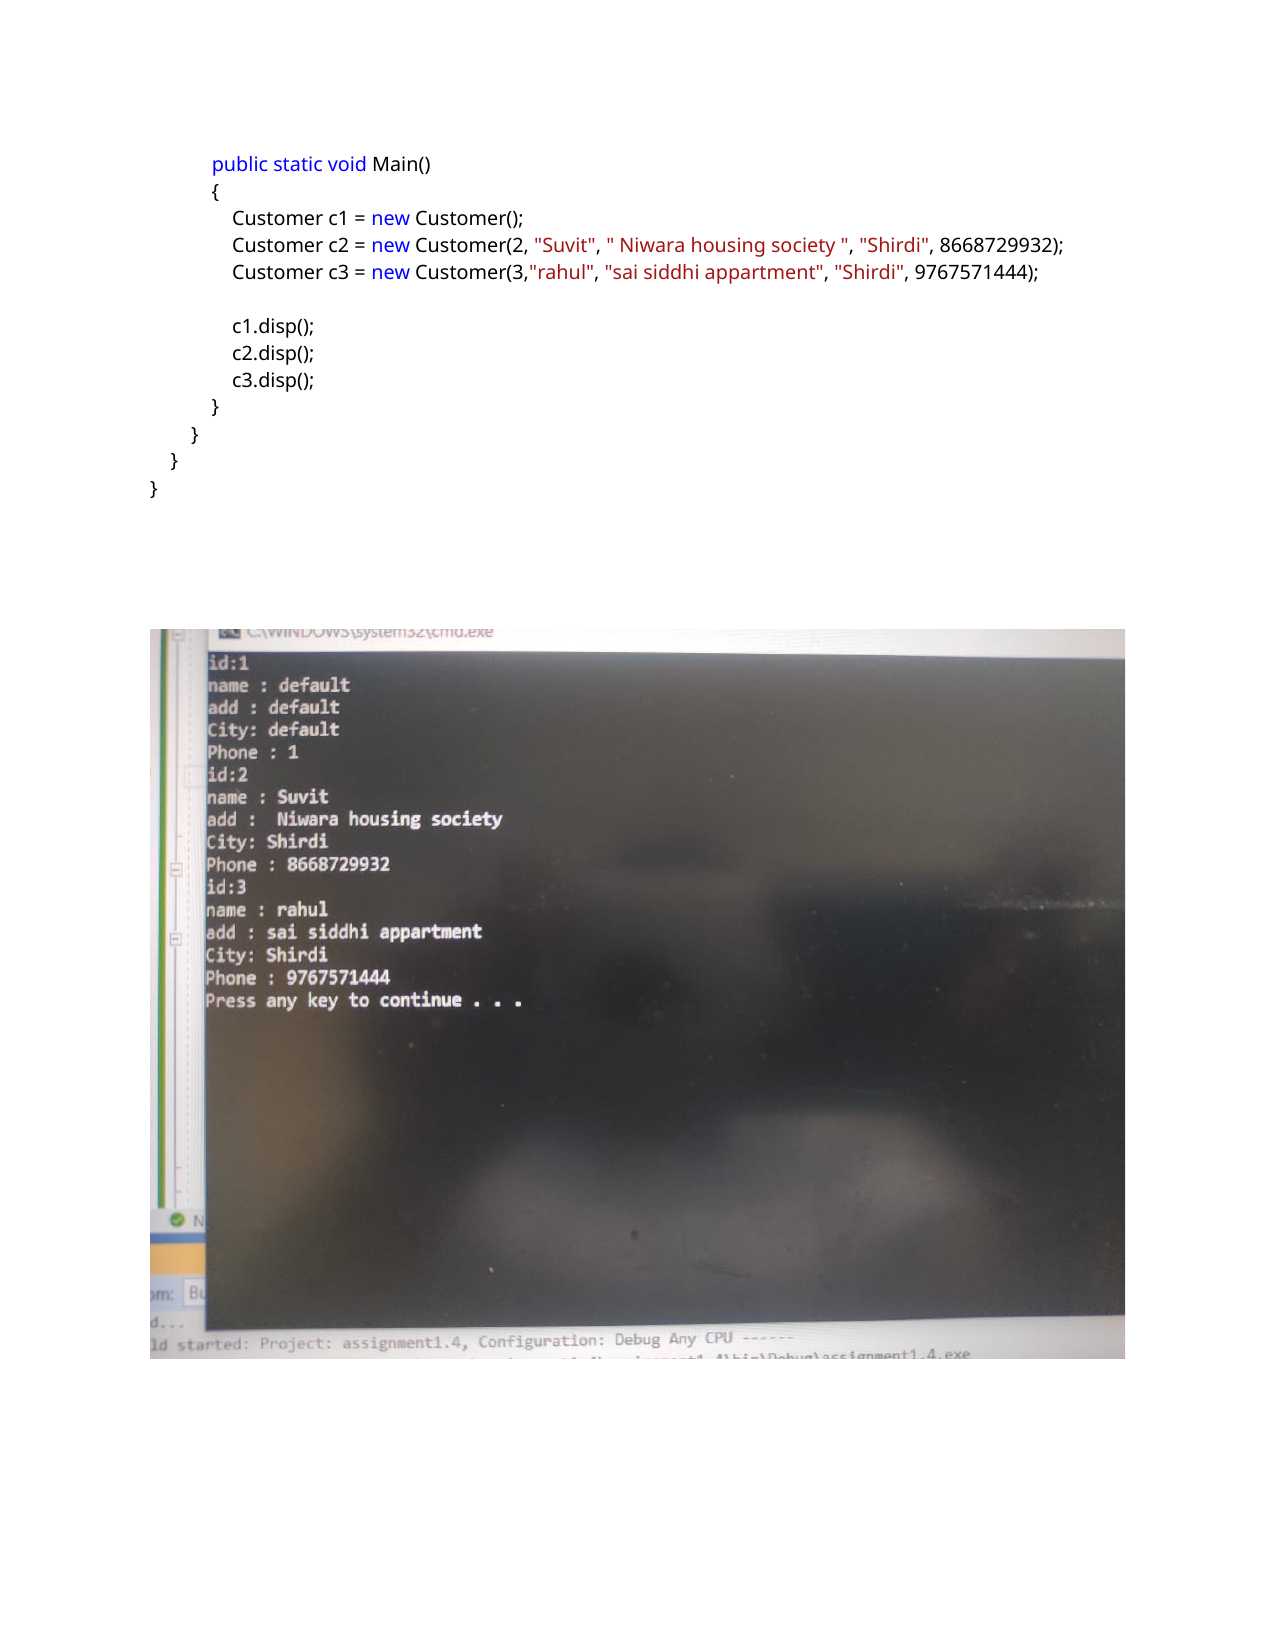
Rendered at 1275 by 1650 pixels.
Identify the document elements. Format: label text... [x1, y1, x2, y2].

text c2.disp(); [150, 339, 1125, 366]
text } [150, 474, 1125, 501]
text { [150, 177, 1125, 204]
text } [150, 447, 1125, 474]
text public static void Main() [150, 150, 1125, 177]
picture [150, 629, 1125, 1359]
text } [150, 393, 1125, 420]
text Customer c3 = new Customer(3,"rahul", "sai siddhi appartment", "Shirdi", 9767571444); [150, 258, 1125, 285]
text } [150, 420, 1125, 447]
text c1.disp(); [150, 312, 1125, 339]
text c3.disp(); [150, 366, 1125, 393]
text Customer c1 = new Customer(); [150, 204, 1125, 231]
text Customer c2 = new Customer(2, "Suvit", " Niwara housing society ", "Shirdi", 8668729932); [150, 231, 1125, 258]
